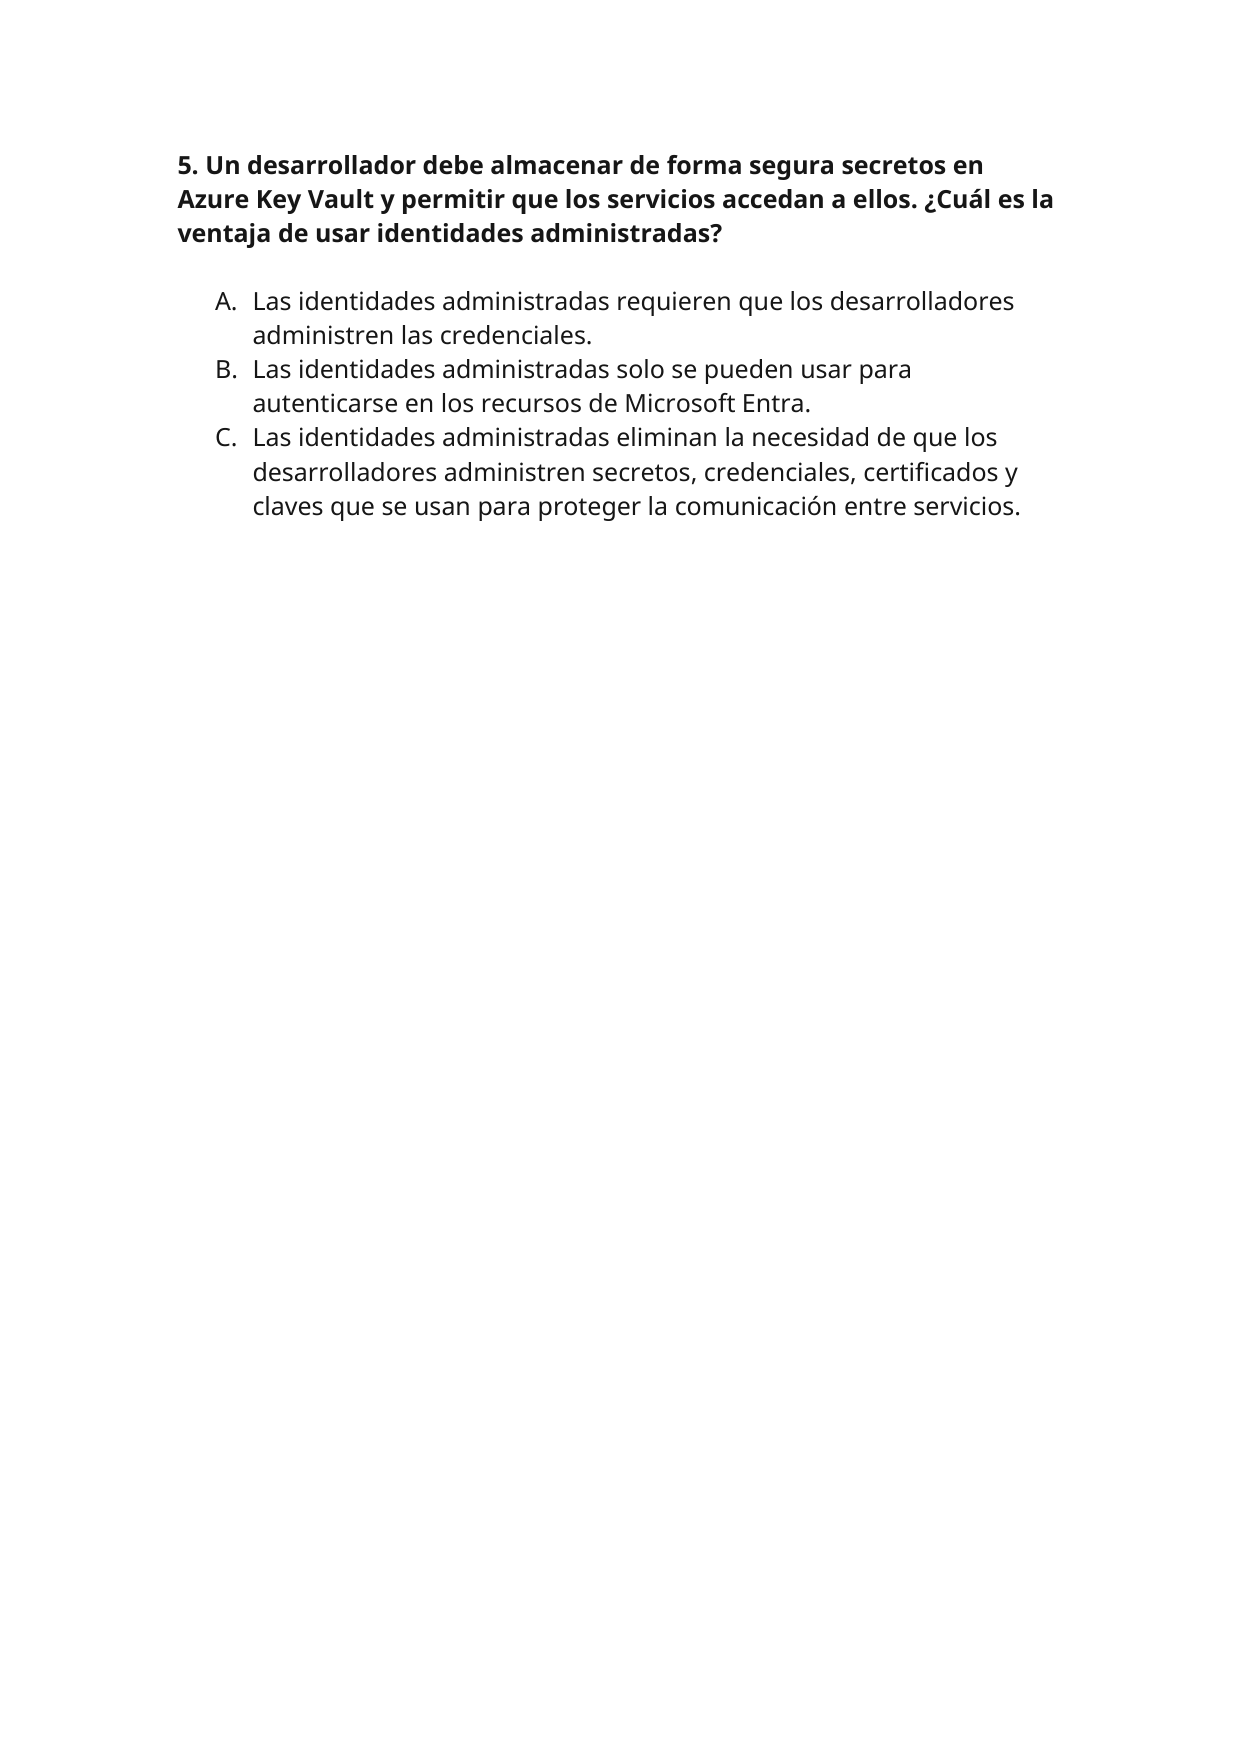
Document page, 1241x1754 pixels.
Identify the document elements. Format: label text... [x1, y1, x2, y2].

list Las identidades administradas solo se pueden usar para autenticarse en los recursos de Microsoft Entra. [215, 352, 1063, 420]
list Las identidades administradas requieren que los desarrolladores administren las credenciales. [215, 284, 1063, 352]
text 5. Un desarrollador debe almacenar de forma segura secretos en Azure Key Vault y permitir que los servicios accedan a ellos. ¿Cuál es la ventaja de usar identidades administradas? [177, 148, 1063, 250]
list Las identidades administradas eliminan la necesidad de que los desarrolladores administren secretos, credenciales, certificados y claves que se usan para proteger la comunicación entre servicios. [215, 420, 1063, 522]
